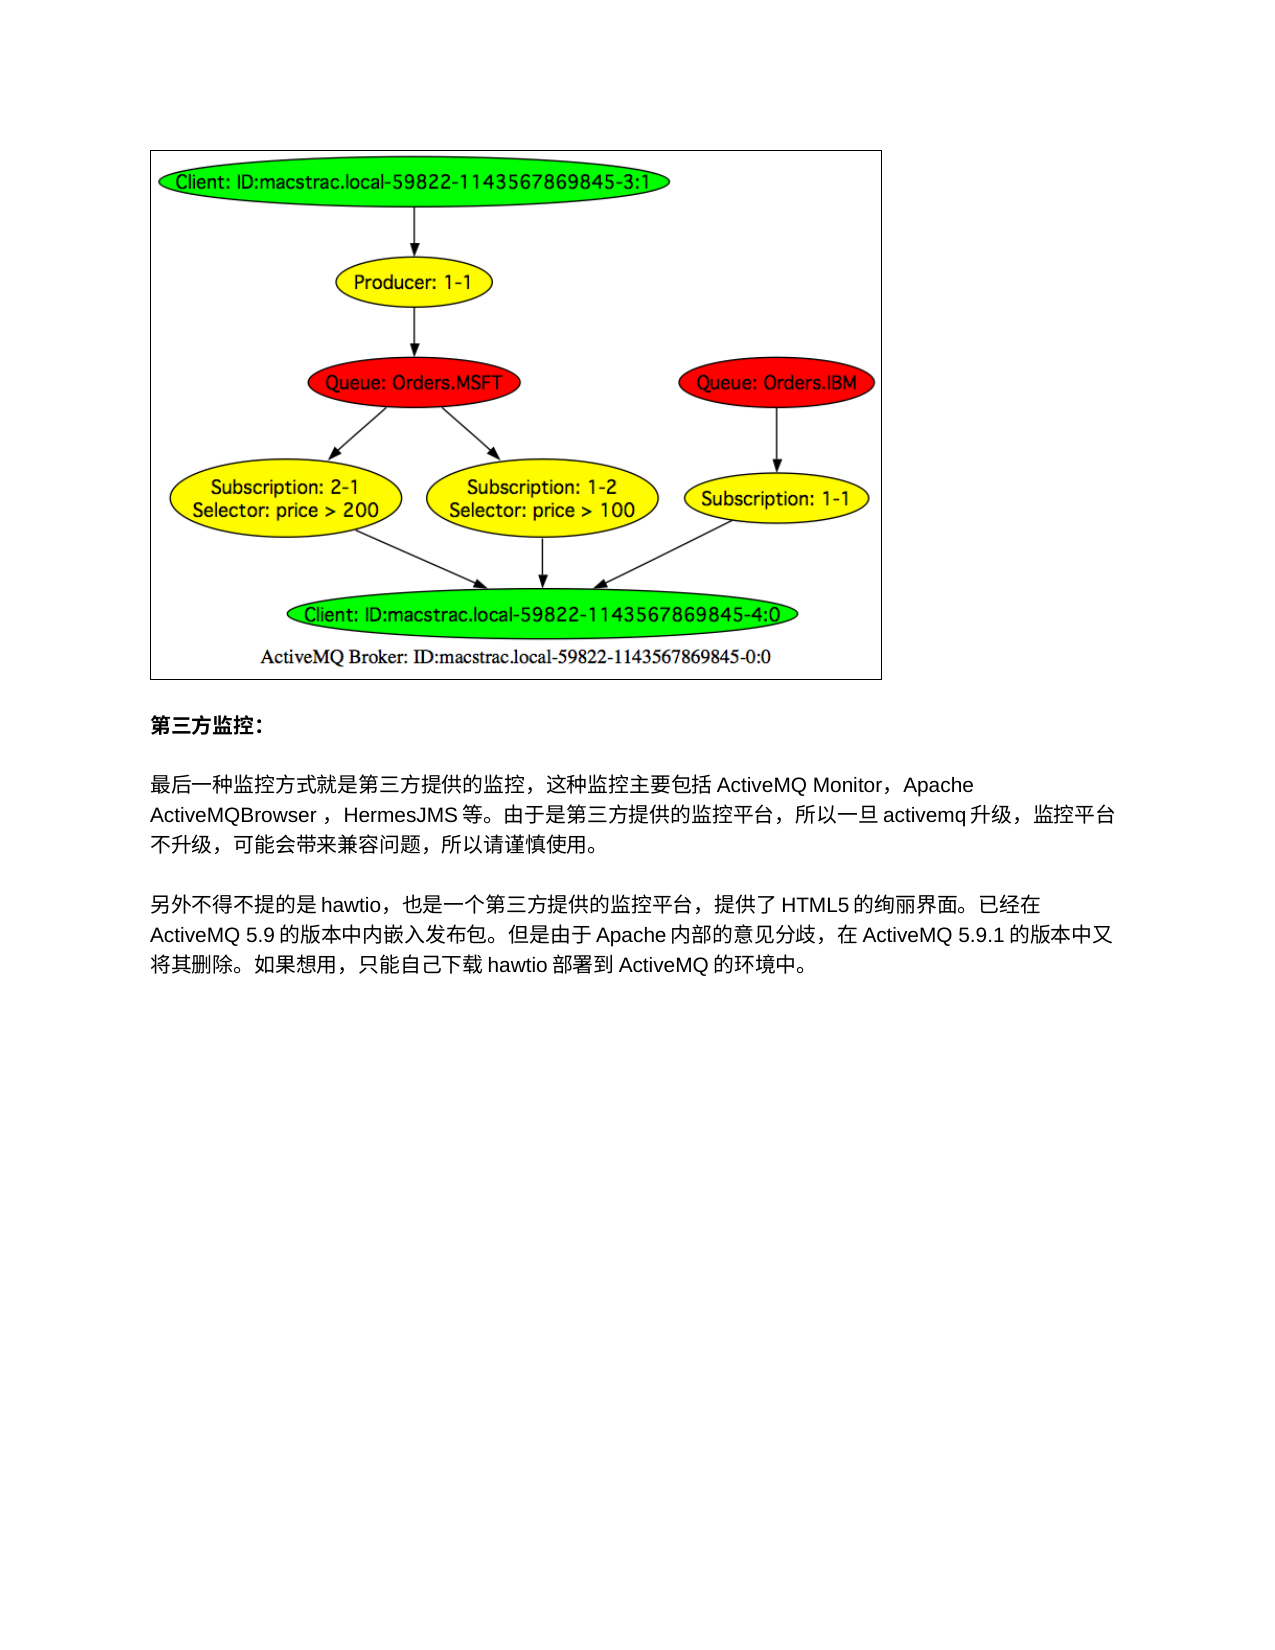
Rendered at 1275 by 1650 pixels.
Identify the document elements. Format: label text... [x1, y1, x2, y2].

text 另外不得不提的是hawtio，也是一个第三方提供的监控平台，提供了HTML5的绚丽界面。已经在ActiveMQ 5.9的版本中内嵌入发布包。但是由于Apache内部的意见分歧，在ActiveMQ 5.9.1的版本中又将其删除。如果想用，只能自己下载hawtio部署到ActiveMQ的环境中。 [150, 888, 1125, 979]
text 第三方监控： [150, 709, 1125, 739]
text 最后一种监控方式就是第三方提供的监控，这种监控主要包括ActiveMQ Monitor，Apache ActiveMQBrowser ，HermesJMS等。由于是第三方提供的监控平台，所以一旦activemq升级，监控平台不升级，可能会带来兼容问题，所以请谨慎使用。 [150, 768, 1125, 859]
picture [151, 151, 881, 679]
